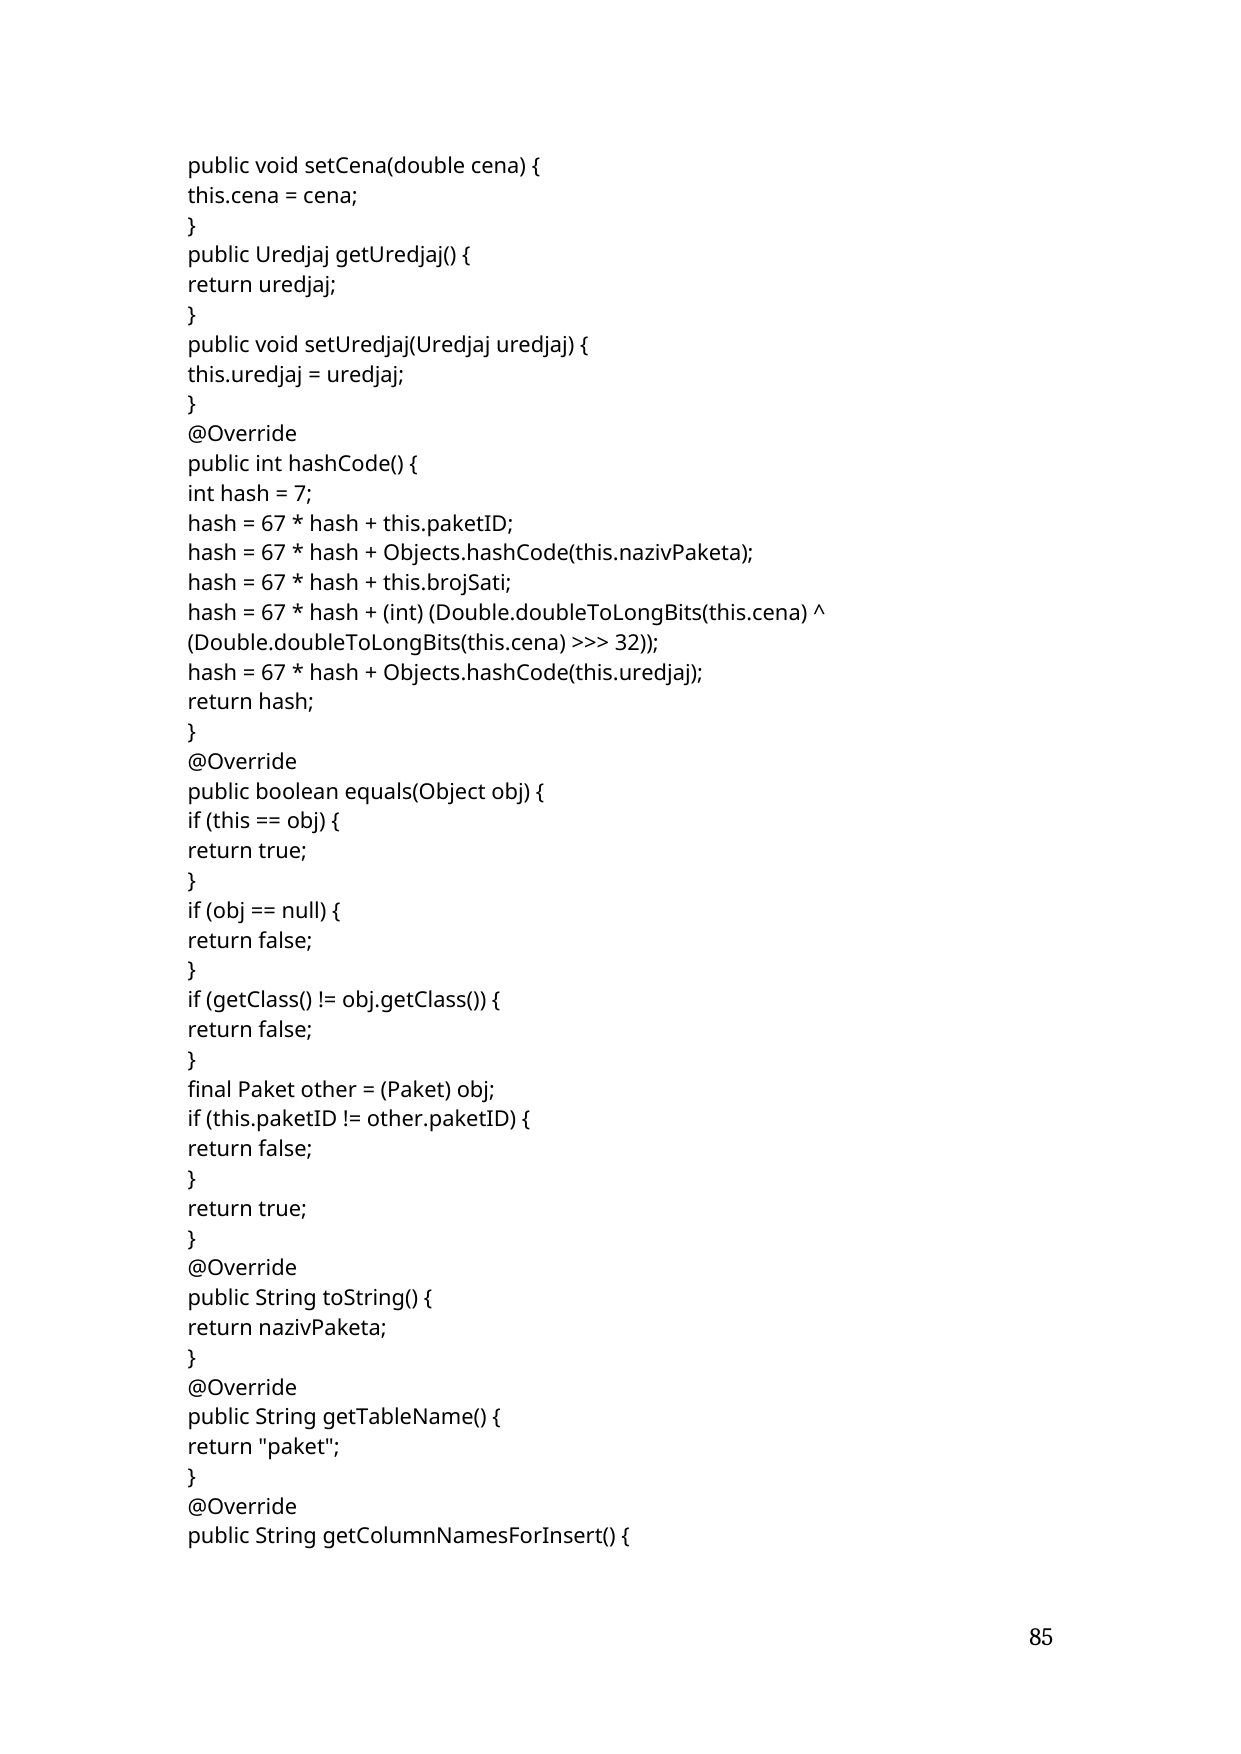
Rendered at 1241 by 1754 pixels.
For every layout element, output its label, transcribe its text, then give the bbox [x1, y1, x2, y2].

text @Override public String toString() { return nazivPaketa; } [187, 1252, 1053, 1371]
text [187, 1491, 1053, 1550]
text public void setUredjaj(Uredjaj uredjaj) { this.uredjaj = uredjaj; } [187, 329, 1053, 418]
text @Override public int hashCode() { int hash = 7; hash = 67 * hash + this.paketID; hash = 67 * hash + Objects.hashCode(this.nazivPaketa); hash = 67 * hash + this.brojSati; hash = 67 * hash + (int) (Double.doubleToLongBits(this.cena) ^ (Double.doubleToLongBits(this.cena) >>> 32)); hash = 67 * hash + Objects.hashCode(this.uredjaj); return hash; } [187, 418, 1053, 746]
text public void setCena(double cena) { this.cena = cena; } [187, 150, 1053, 239]
text @Override public boolean equals(Object obj) { if (this == obj) { return true; } if (obj == null) { return false; } if (getClass() != obj.getClass()) { return false; } final Paket other = (Paket) obj; if (this.paketID != other.paketID) { return false; } return true; } [187, 746, 1053, 1252]
text @Override public String getTableName() { return "paket"; } [187, 1371, 1053, 1491]
text public Uredjaj getUredjaj() { return uredjaj; } [187, 239, 1053, 329]
